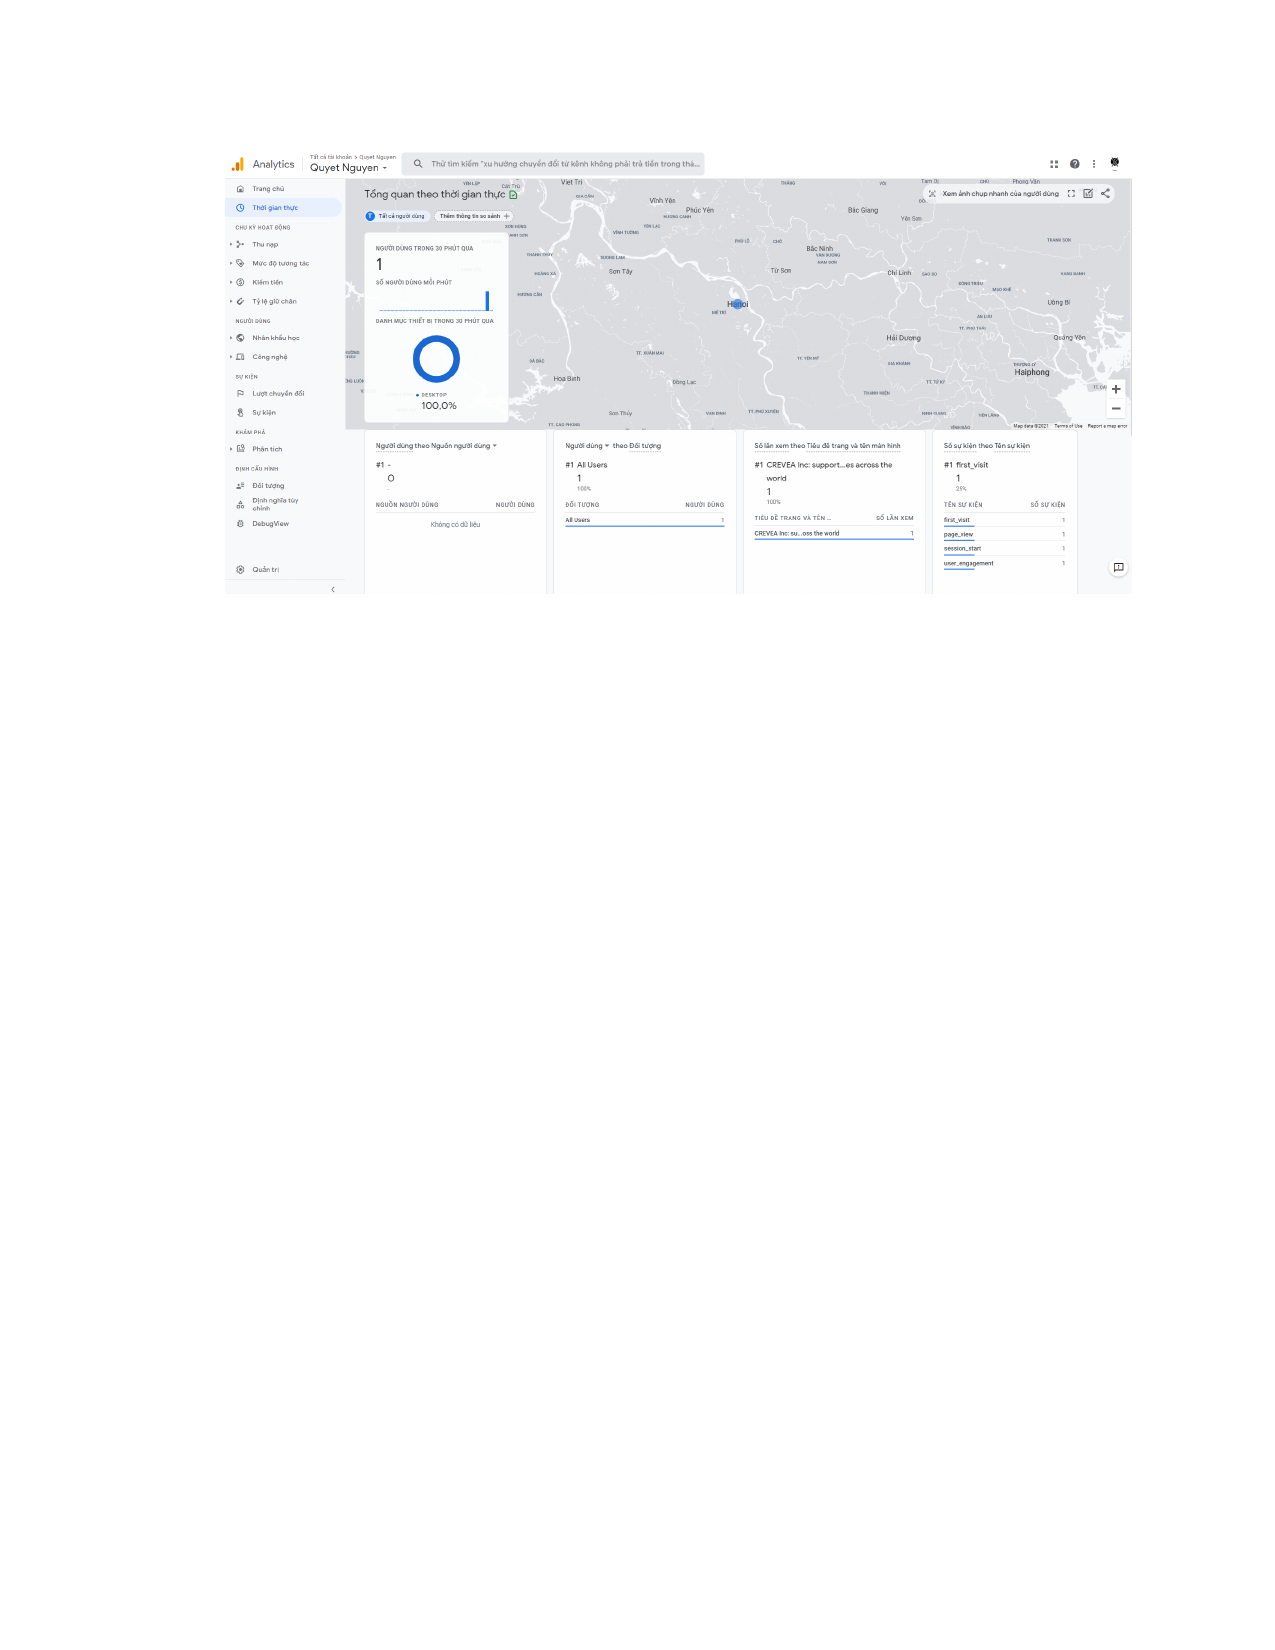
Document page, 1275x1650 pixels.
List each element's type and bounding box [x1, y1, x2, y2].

picture [225, 150, 1132, 594]
